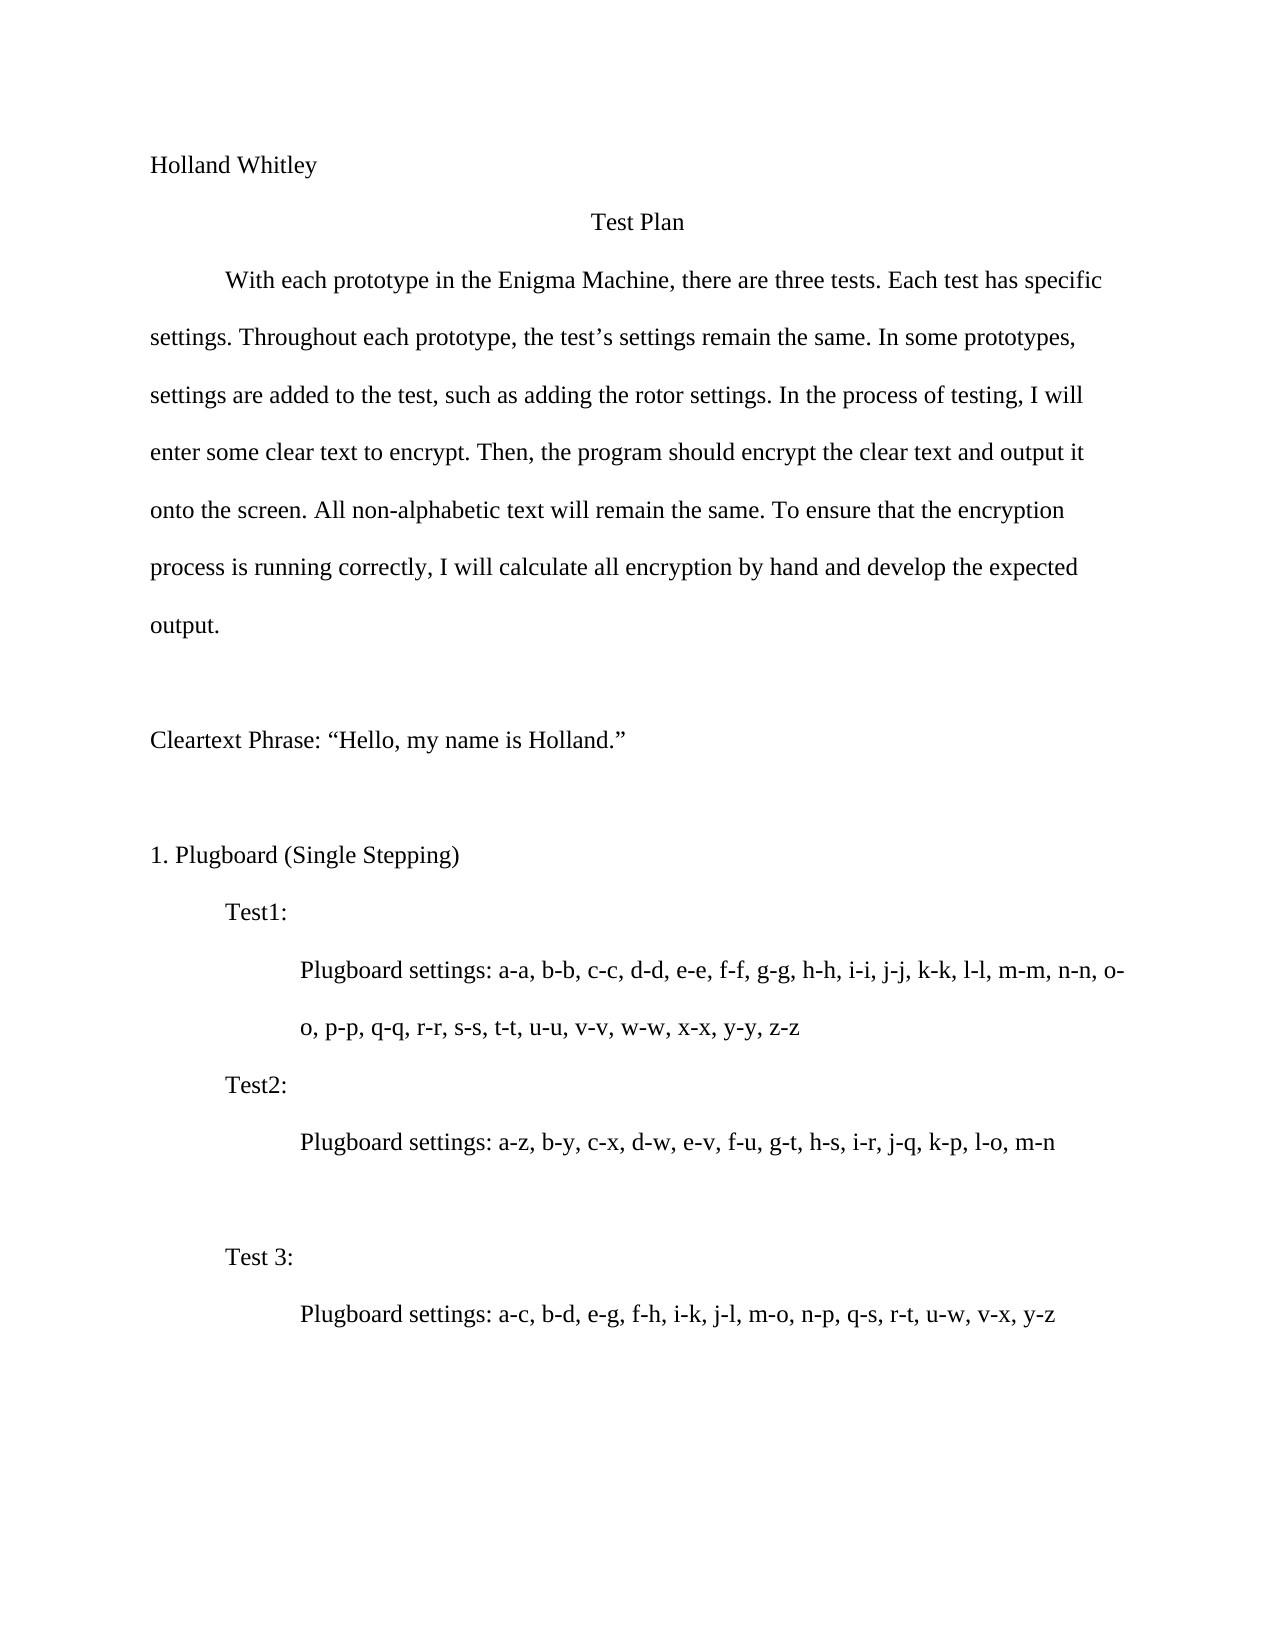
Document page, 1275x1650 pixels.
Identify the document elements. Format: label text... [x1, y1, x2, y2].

text 1. Plugboard (Single Stepping) [150, 840, 1125, 869]
text Cleartext Phrase: “Hello, my name is Holland.” [150, 725, 1125, 754]
text Test2: [150, 1070, 1125, 1099]
text Test Plan [150, 207, 1125, 236]
text Test 3: [150, 1242, 1125, 1271]
text o, p-p, q-q, r-r, s-s, t-t, u-u, v-v, w-w, x-x, y-y, z-z [225, 1012, 1125, 1041]
text With each prototype in the Enigma Machine, there are three tests. Each test has specific settings. Throughout each prototype, the test’s settings remain the same. In some prototypes, settings are added to the test, such as adding the rotor settings. In the process of testing, I will enter some clear text to encrypt. Then, the program should encrypt the clear text and output it onto the screen. All non-alphabetic text will remain the same. To ensure that the encryption process is running correctly, I will calculate all encryption by hand and develop the expected output. [150, 265, 1125, 639]
text Test1: [150, 897, 1125, 926]
text Plugboard settings: a-a, b-b, c-c, d-d, e-e, f-f, g-g, h-h, i-i, j-j, k-k, l-l, m-m, n-n, o- [225, 955, 1125, 984]
text Holland Whitley [150, 150, 1125, 179]
text Plugboard settings: a-z, b-y, c-x, d-w, e-v, f-u, g-t, h-s, i-r, j-q, k-p, l-o, m-n [150, 1127, 1125, 1156]
text Plugboard settings: a-c, b-d, e-g, f-h, i-k, j-l, m-o, n-p, q-s, r-t, u-w, v-x, y-z [150, 1299, 1125, 1328]
